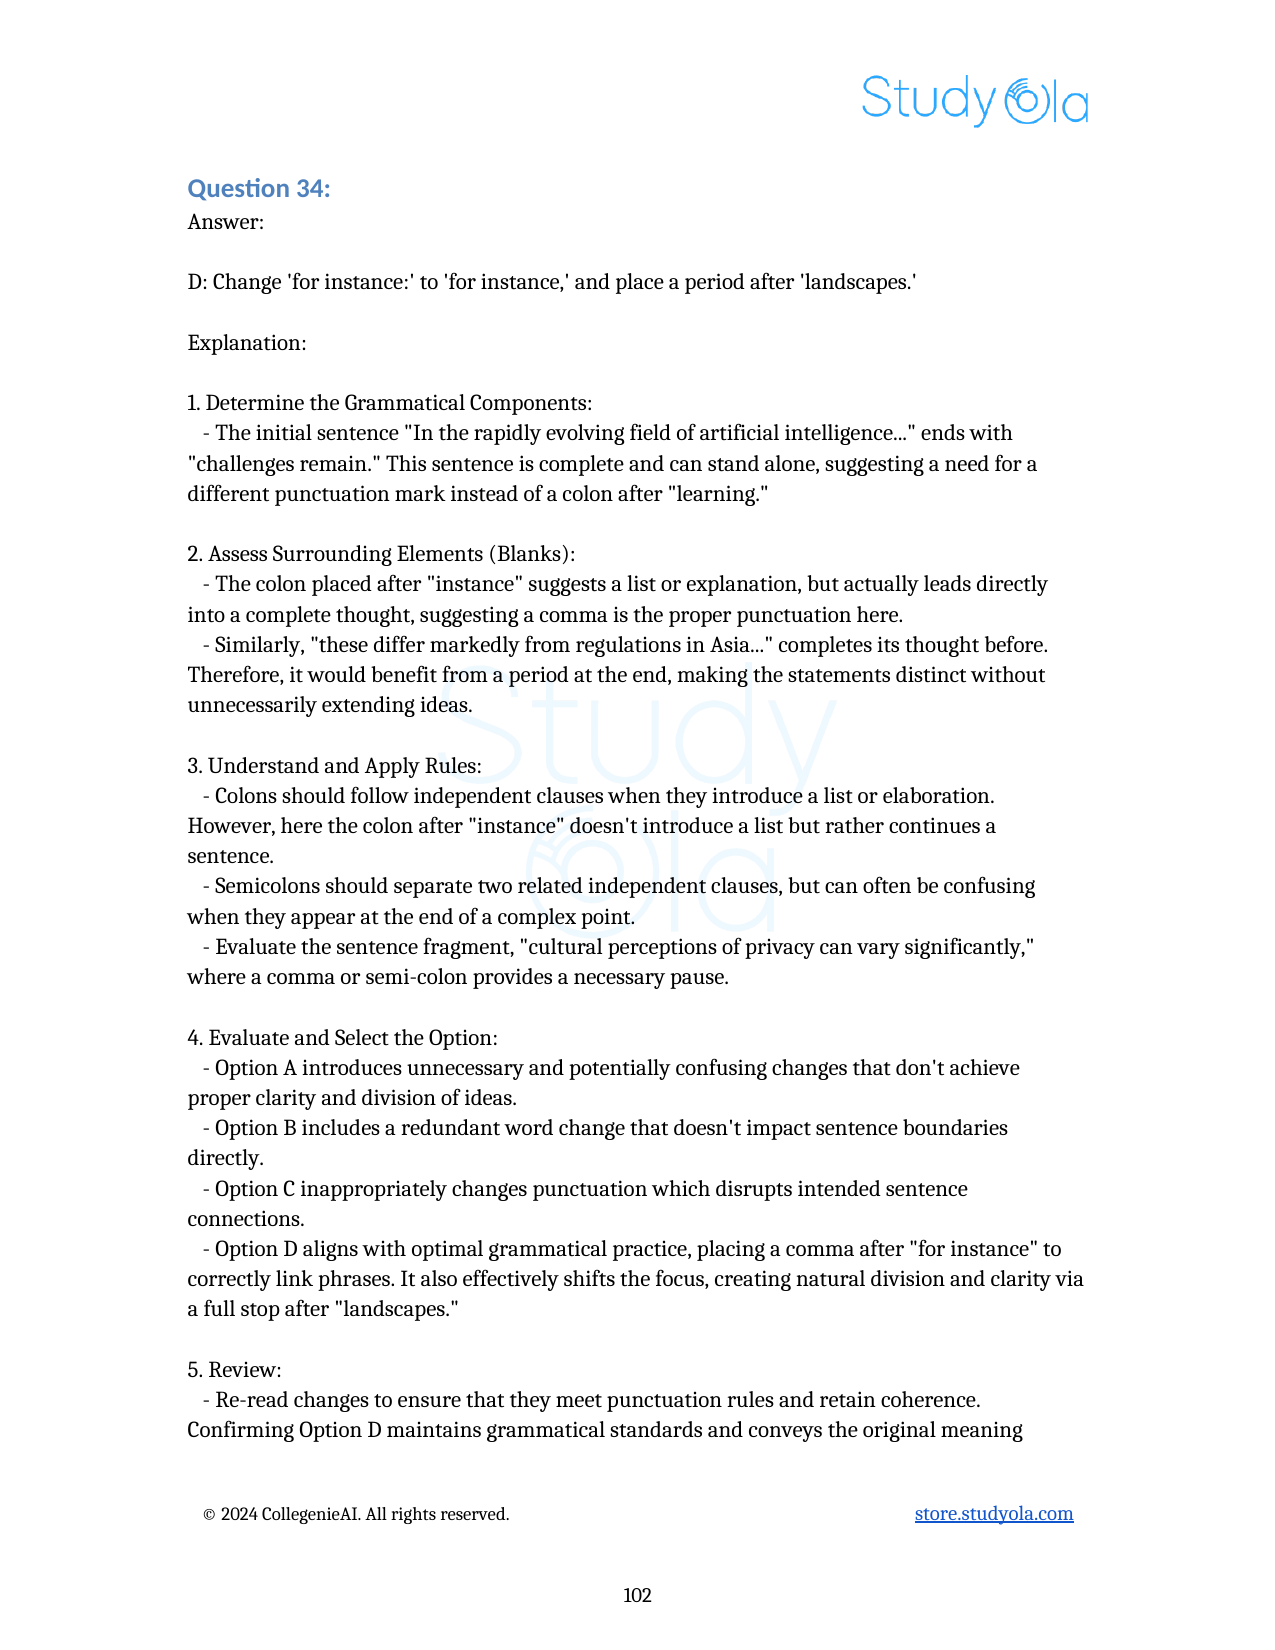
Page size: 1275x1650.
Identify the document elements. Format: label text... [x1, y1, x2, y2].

subtitle Question 34: [187, 171, 1087, 204]
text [187, 209, 1087, 1443]
picture [862, 75, 1088, 128]
picture [187, 163, 1088, 1437]
